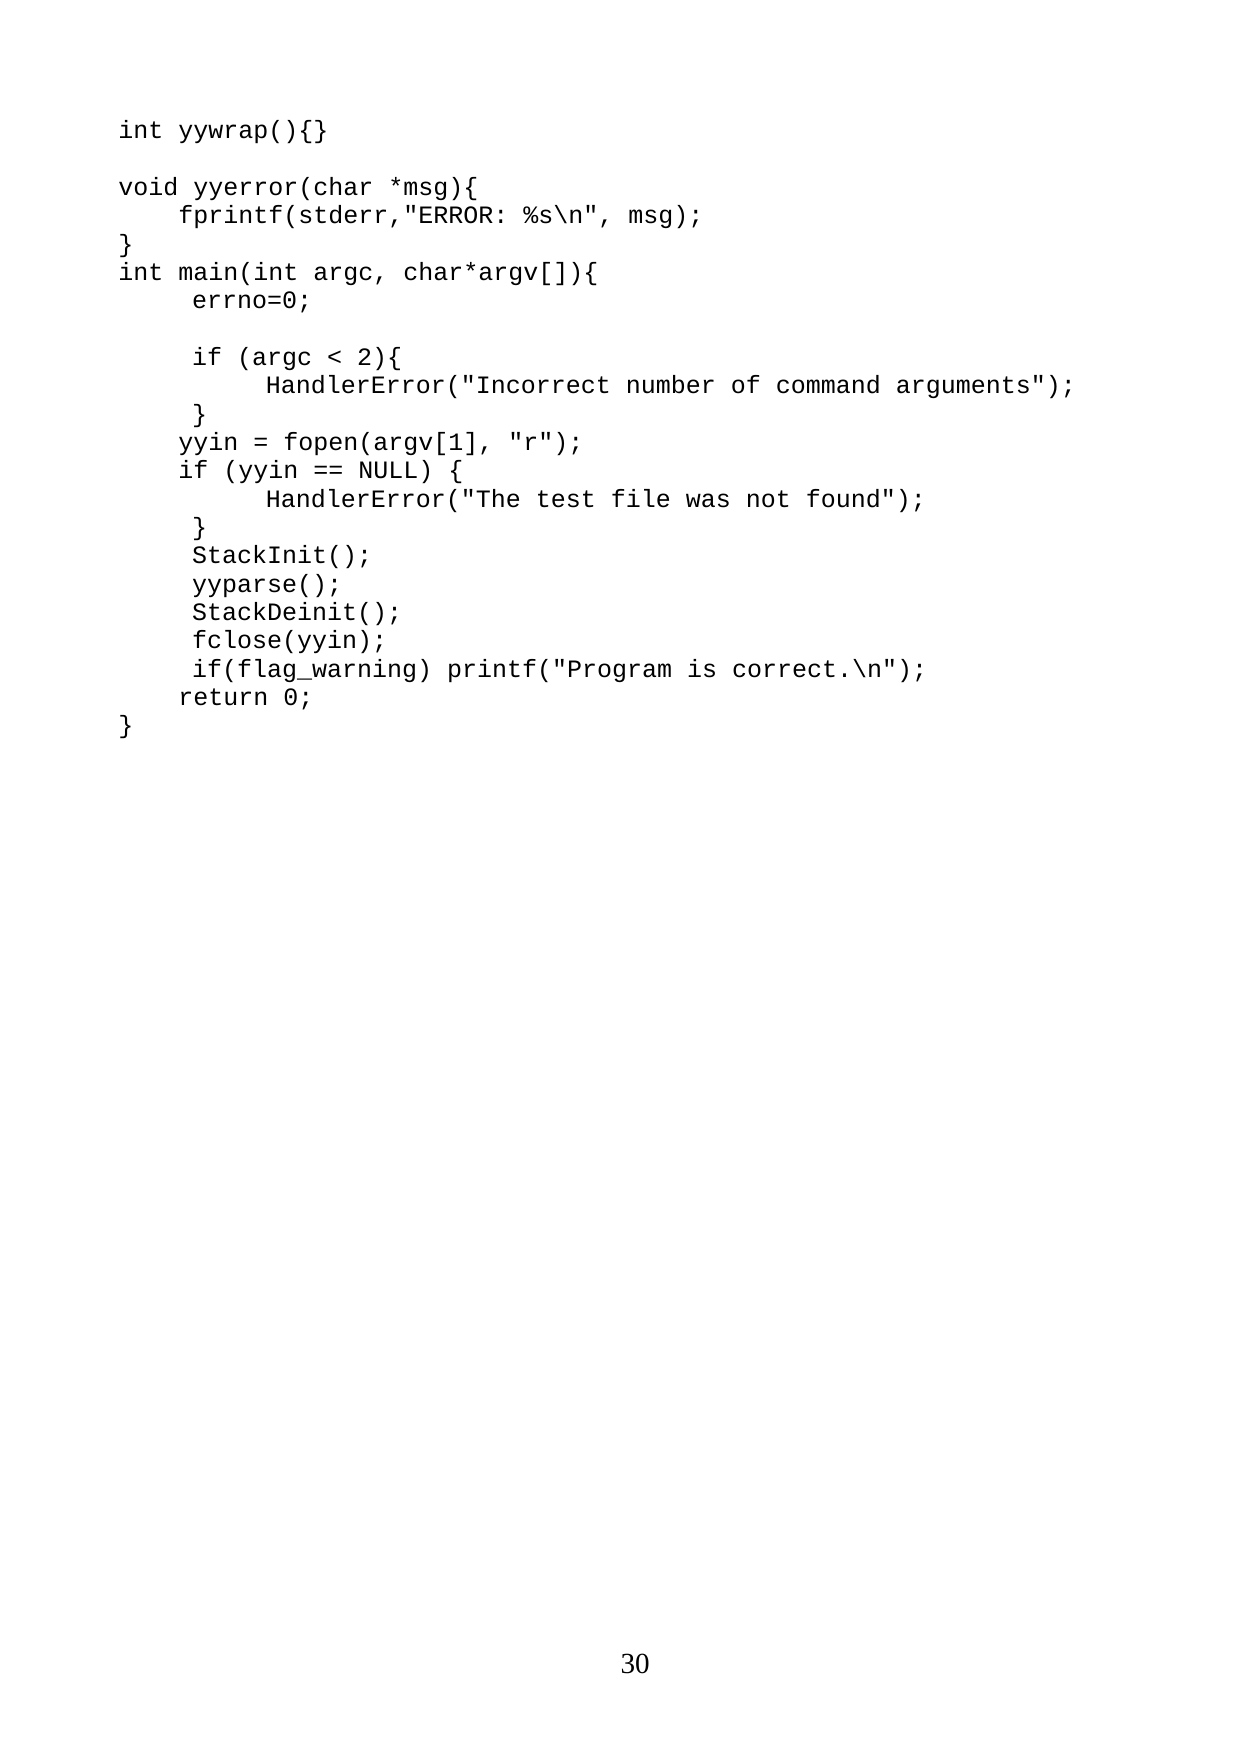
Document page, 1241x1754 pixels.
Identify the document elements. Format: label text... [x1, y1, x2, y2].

text HandlerError("The test file was not found"); [118, 486, 1152, 515]
text } [118, 515, 1152, 543]
text HandlerError("Incorrect number of command arguments"); [118, 373, 1152, 401]
text int main(int argc, char*argv[]){ [118, 260, 1152, 288]
text void yyerror(char *msg){ [118, 175, 1152, 203]
text errno=0; [118, 288, 1152, 316]
text if (argc < 2){ [118, 345, 1152, 373]
text } [118, 401, 1152, 430]
text return 0; [118, 685, 1152, 713]
text int yywrap(){} [118, 118, 1152, 146]
text StackInit(); [118, 543, 1152, 571]
text yyparse(); [118, 571, 1152, 600]
text } [118, 713, 1152, 741]
text StackDeinit(); [118, 600, 1152, 628]
text fprintf(stderr,"ERROR: %s\n", msg); [118, 203, 1152, 231]
text fclose(yyin); [118, 628, 1152, 656]
text if (yyin == NULL) { [118, 458, 1152, 486]
text } [118, 231, 1152, 260]
text yyin = fopen(argv[1], "r"); [118, 430, 1152, 458]
text if(flag_warning) printf("Program is correct.\n"); [118, 656, 1152, 685]
